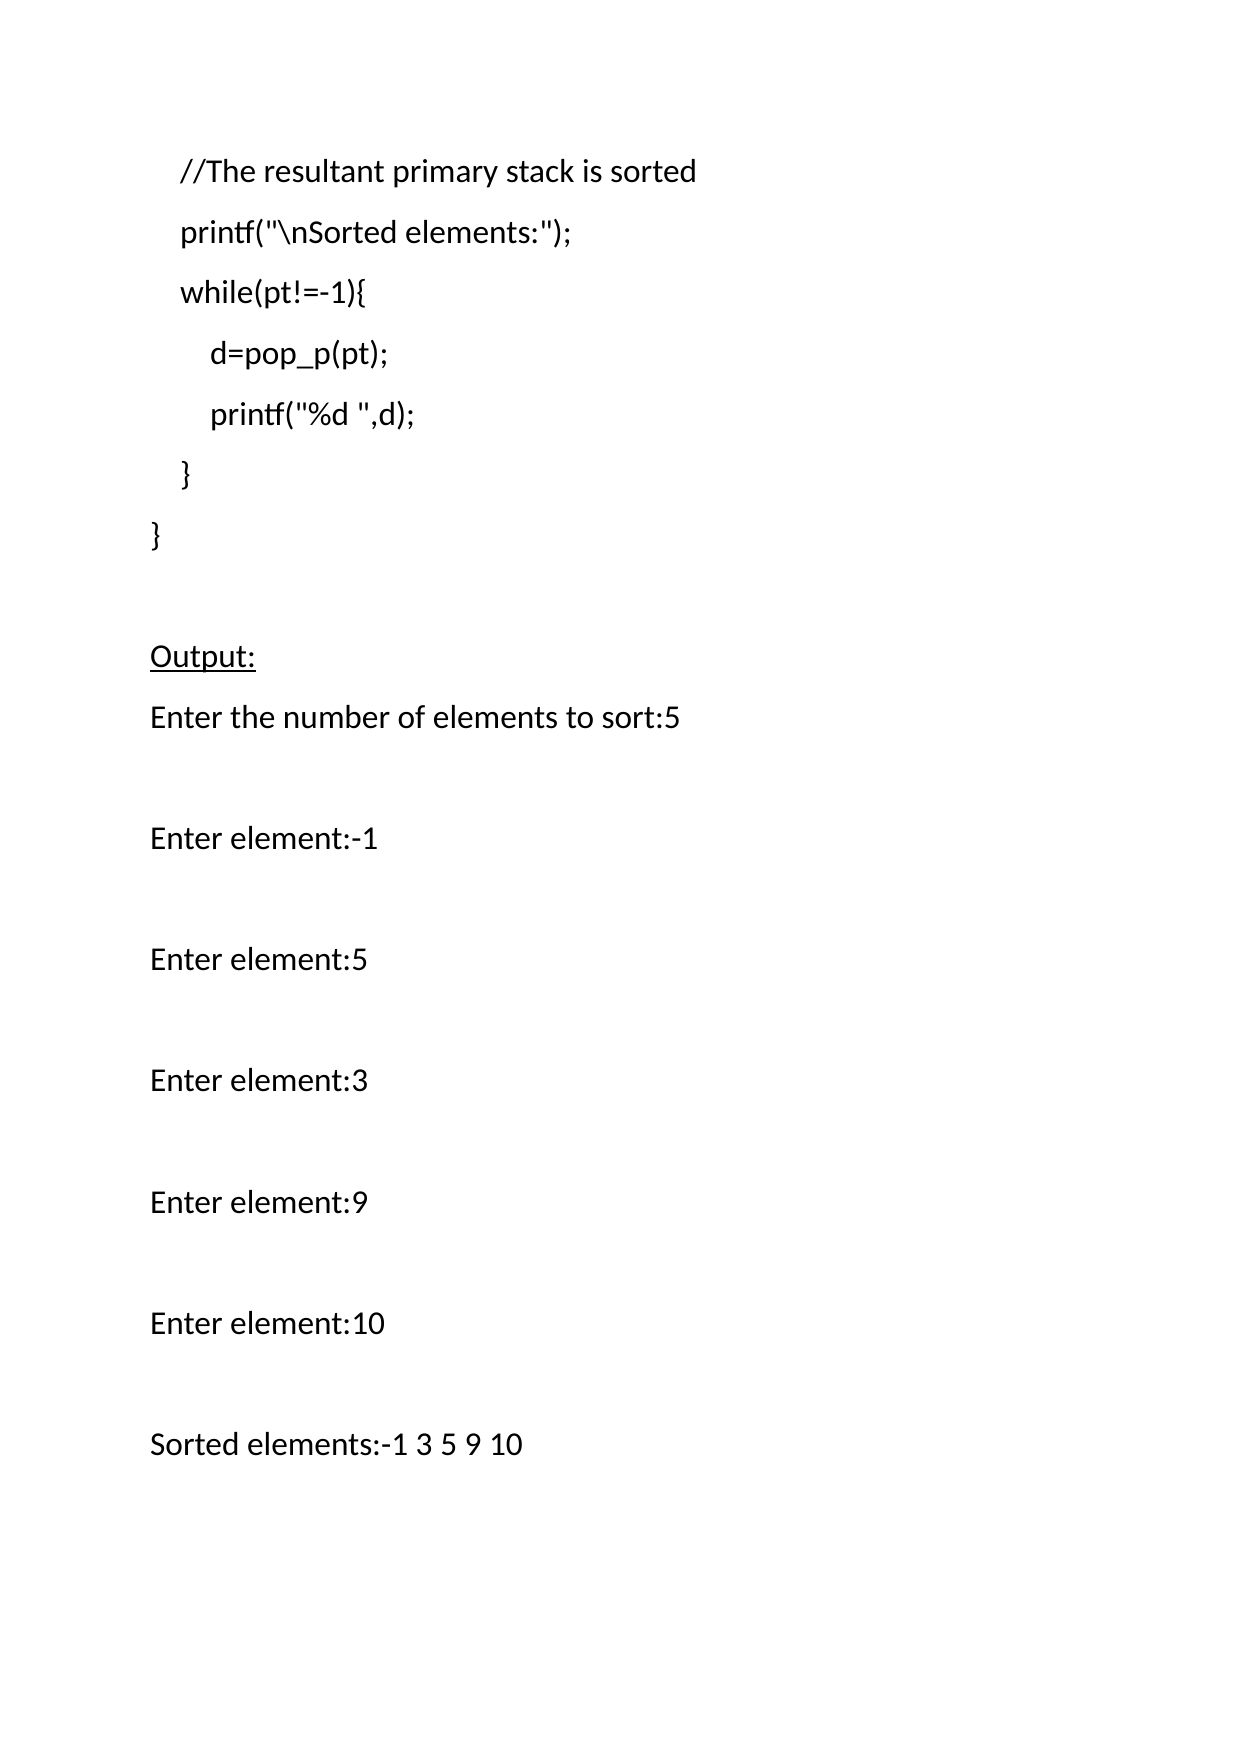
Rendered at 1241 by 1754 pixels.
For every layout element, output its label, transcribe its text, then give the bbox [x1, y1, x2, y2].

text Enter element:10 [150, 1302, 1090, 1343]
text Enter the number of elements to sort:5 [150, 696, 1090, 736]
text Enter element:5 [150, 938, 1090, 979]
text while(pt!=-1){ [150, 271, 1090, 312]
text d=pop_p(pt); [150, 332, 1090, 373]
text Sorted elements:-1 3 5 9 10 [150, 1423, 1090, 1464]
text } [150, 453, 1090, 494]
text //The resultant primary stack is sorted [150, 150, 1090, 191]
text printf("%d ",d); [150, 392, 1090, 433]
text printf("\nSorted elements:"); [150, 211, 1090, 251]
text Enter element:-1 [150, 817, 1090, 858]
text Output: [150, 635, 1090, 676]
text Enter element:9 [150, 1181, 1090, 1221]
text Enter element:3 [150, 1059, 1090, 1100]
text } [150, 514, 1090, 554]
